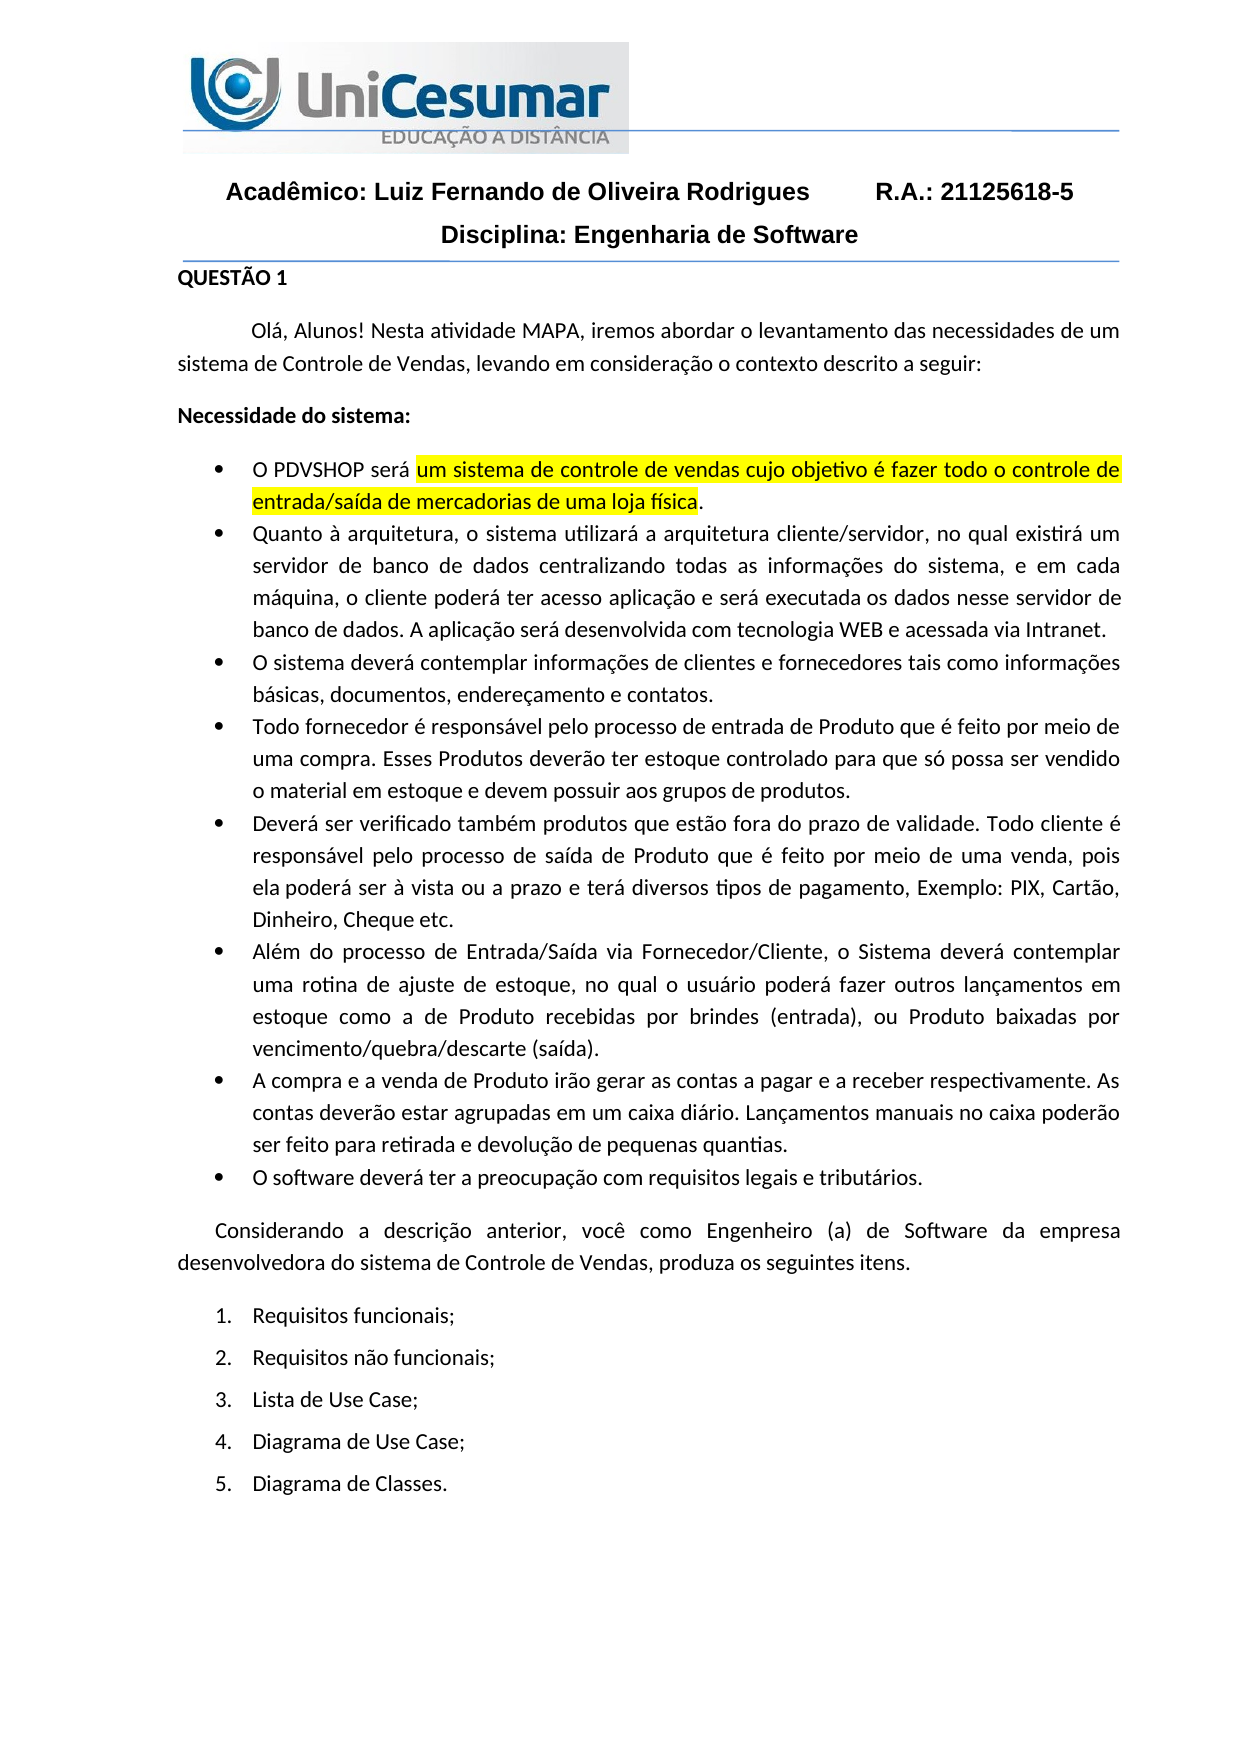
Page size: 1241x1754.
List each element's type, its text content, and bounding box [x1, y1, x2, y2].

text Olá, Alunos! Nesta atividade MAPA, iremos abordar o levantamento das necessidades de um sistema de Controle de Vendas, levando em consideração o contexto descrito a seguir: [177, 316, 1122, 377]
list Lista de Use Case; [215, 1385, 1122, 1413]
list O PDVSHOP será um sistema de controle de vendas cujo objetivo é fazer todo o controle de entrada/saída de mercadorias de uma loja física. [215, 455, 1122, 515]
list Requisitos não funcionais; [215, 1343, 1122, 1371]
text Considerando a descrição anterior, você como Engenheiro (a) de Software da empresa desenvolvedora do sistema de Controle de Vendas, produza os seguintes itens. [177, 1216, 1122, 1276]
list A compra e a venda de Produto irão gerar as contas a pagar e a receber respectivamente. As contas deverão estar agrupadas em um caixa diário. Lançamentos manuais no caixa poderão ser feito para retirada e devolução de pequenas quantias. [215, 1066, 1122, 1159]
list Além do processo de Entrada/Saída via Fornecedor/Cliente, o Sistema deverá contemplar uma rotina de ajuste de estoque, no qual o usuário poderá fazer outros lançamentos em estoque como a de Produto recebidas por brindes (entrada), ou Produto baixadas por vencimento/quebra/descarte (saída). [215, 937, 1122, 1062]
list Quanto à arquitetura, o sistema utilizará a arquitetura cliente/servidor, no qual existirá um servidor de banco de dados centralizando todas as informações do sistema, e em cada máquina, o cliente poderá ter acesso aplicação e será executada os dados nesse servidor de banco de dados. A aplicação será desenvolvida com tecnologia WEB e acessada via Intranet. [215, 519, 1122, 644]
text QUESTÃO 1 [177, 263, 1122, 291]
list Requisitos funcionais; [215, 1301, 1122, 1329]
list Diagrama de Use Case; [215, 1427, 1122, 1455]
text Acadêmico: Luiz Fernando de Oliveira Rodrigues R.A.: 21125618-5 [177, 177, 1122, 206]
picture [182, 132, 629, 154]
list Todo fornecedor é responsável pelo processo de entrada de Produto que é feito por meio de uma compra. Esses Produtos deverão ter estoque controlado para que só possa ser vendido o material em estoque e devem possuir aos grupos de produtos. [215, 712, 1122, 804]
text Disciplina: Engenharia de Software [177, 220, 1122, 249]
list O software deverá ter a preocupação com requisitos legais e tributários. [215, 1163, 1122, 1191]
list Diagrama de Classes. [215, 1469, 1122, 1497]
picture [182, 42, 629, 129]
text Necessidade do sistema: [177, 402, 1122, 430]
list Deverá ser verificado também produtos que estão fora do prazo de validade. Todo cliente é responsável pelo processo de saída de Produto que é feito por meio de uma venda, pois ela poderá ser à vista ou a prazo e terá diversos tipos de pagamento, Exemplo: PIX, Cartão, Dinheiro, Cheque etc. [215, 809, 1122, 933]
list O sistema deverá contemplar informações de clientes e fornecedores tais como informações básicas, documentos, endereçamento e contatos. [215, 648, 1122, 708]
